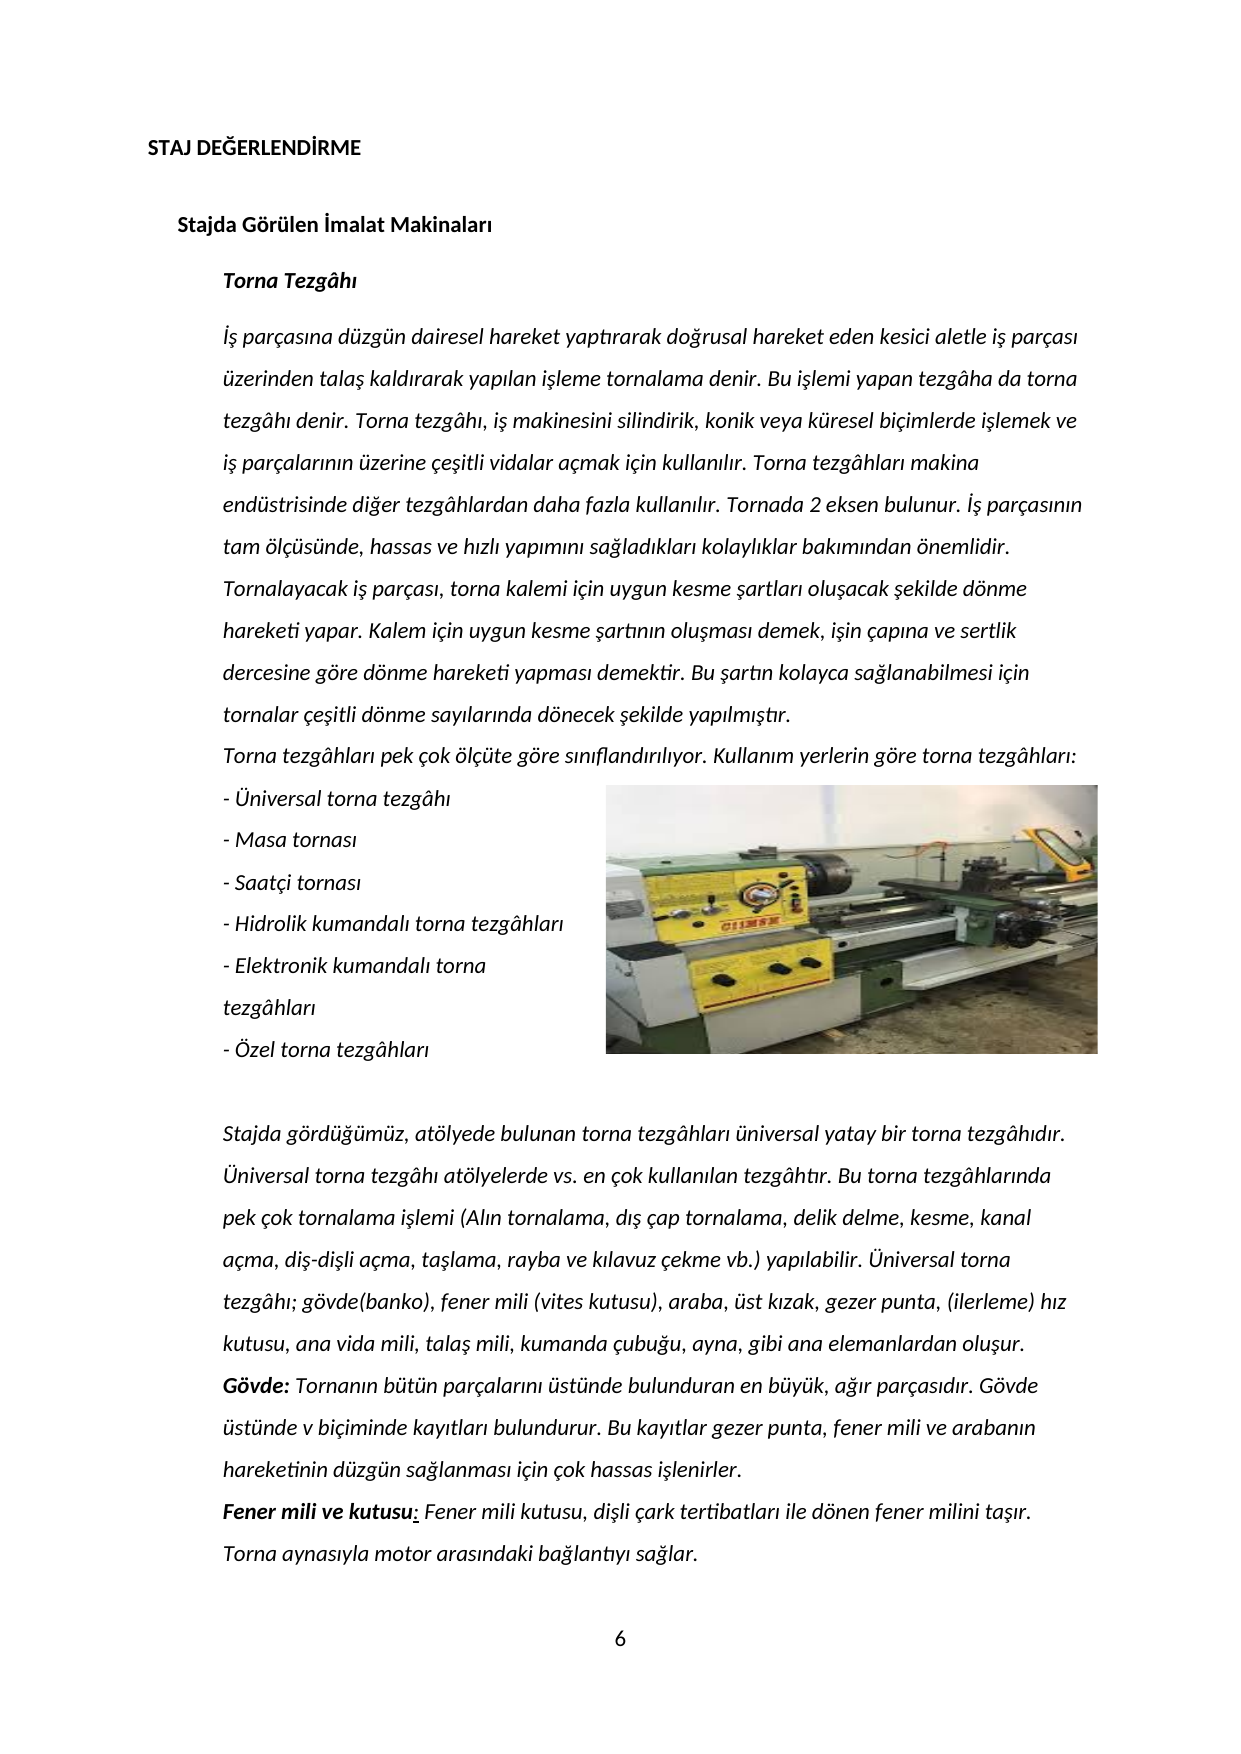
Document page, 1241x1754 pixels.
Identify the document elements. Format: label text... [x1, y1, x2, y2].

list Gövde: Tornanın bütün parçalarını üstünde bulunduran en büyük, ağır parçasıdır. Gövde üstünde v biçiminde kayıtları bulundurur. Bu kayıtlar gezer punta, fener mili ve arabanın hareketinin düzgün sağlanması için çok hassas işlenirler. [223, 1371, 1093, 1483]
list Torna tezgâhları pek çok ölçüte göre sınıflandırılıyor. Kullanım yerlerin göre torna tezgâhları: [223, 742, 1093, 770]
list - Üniversal torna tezgâhı [223, 784, 1093, 812]
text STAJ DEĞERLENDİRME [148, 133, 1093, 161]
list İş parçasına düzgün dairesel hareket yaptırarak doğrusal hareket eden kesici aletle iş parçası üzerinden talaş kaldırarak yapılan işleme tornalama denir. Bu işlemi yapan tezgâha da torna tezgâhı denir. Torna tezgâhı, iş makinesini silindirik, konik veya küresel biçimlerde işlemek ve iş parçalarının üzerine çeşitli vidalar açmak için kullanılır. Torna tezgâhları makina endüstrisinde diğer tezgâhlardan daha fazla kullanılır. Tornada 2 eksen bulunur. İş parçasının tam ölçüsünde, hassas ve hızlı yapımını sağladıkları kolaylıklar bakımından önemlidir. Tornalayacak iş parçası, torna kalemi için uygun kesme şartları oluşacak şekilde dönme hareketi yapar. Kalem için uygun kesme şartının oluşması demek, işin çapına ve sertlik dercesine göre dönme hareketi yapması demektir. Bu şartın kolayca sağlanabilmesi için tornalar çeşitli dönme sayılarında dönecek şekilde yapılmıştır. [223, 322, 1093, 728]
list - Elektronik kumandalı torna tezgâhları [223, 952, 605, 1022]
list Fener mili ve kutusu: Fener mili kutusu, dişli çark tertibatları ile dönen fener milini taşır. Torna aynasıyla motor arasındaki bağlantıyı sağlar. [223, 1497, 1093, 1567]
list Stajda Görülen İmalat Makinaları [177, 210, 1093, 238]
list Stajda gördüğümüz, atölyede bulunan torna tezgâhları üniversal yatay bir torna tezgâhıdır. Üniversal torna tezgâhı atölyelerde vs. en çok kullanılan tezgâhtır. Bu torna tezgâhlarında pek çok tornalama işlemi (Alın tornalama, dış çap tornalama, delik delme, kesme, kanal açma, diş-dişli açma, taşlama, rayba ve kılavuz çekme vb.) yapılabilir. Üniversal torna tezgâhı; gövde(banko), fener mili (vites kutusu), araba, üst kızak, gezer punta, (ilerleme) hız kutusu, ana vida mili, talaş mili, kumanda çubuğu, ayna, gibi ana elemanlardan oluşur. [223, 1119, 1093, 1357]
list - Saatçi tornası [223, 868, 605, 896]
list - Özel torna tezgâhları [223, 1036, 1093, 1063]
list - Hidrolik kumandalı torna tezgâhları [223, 909, 605, 938]
list - Masa tornası [223, 826, 605, 854]
picture [605, 785, 1098, 1054]
list Torna Tezgâhı [223, 266, 1093, 294]
